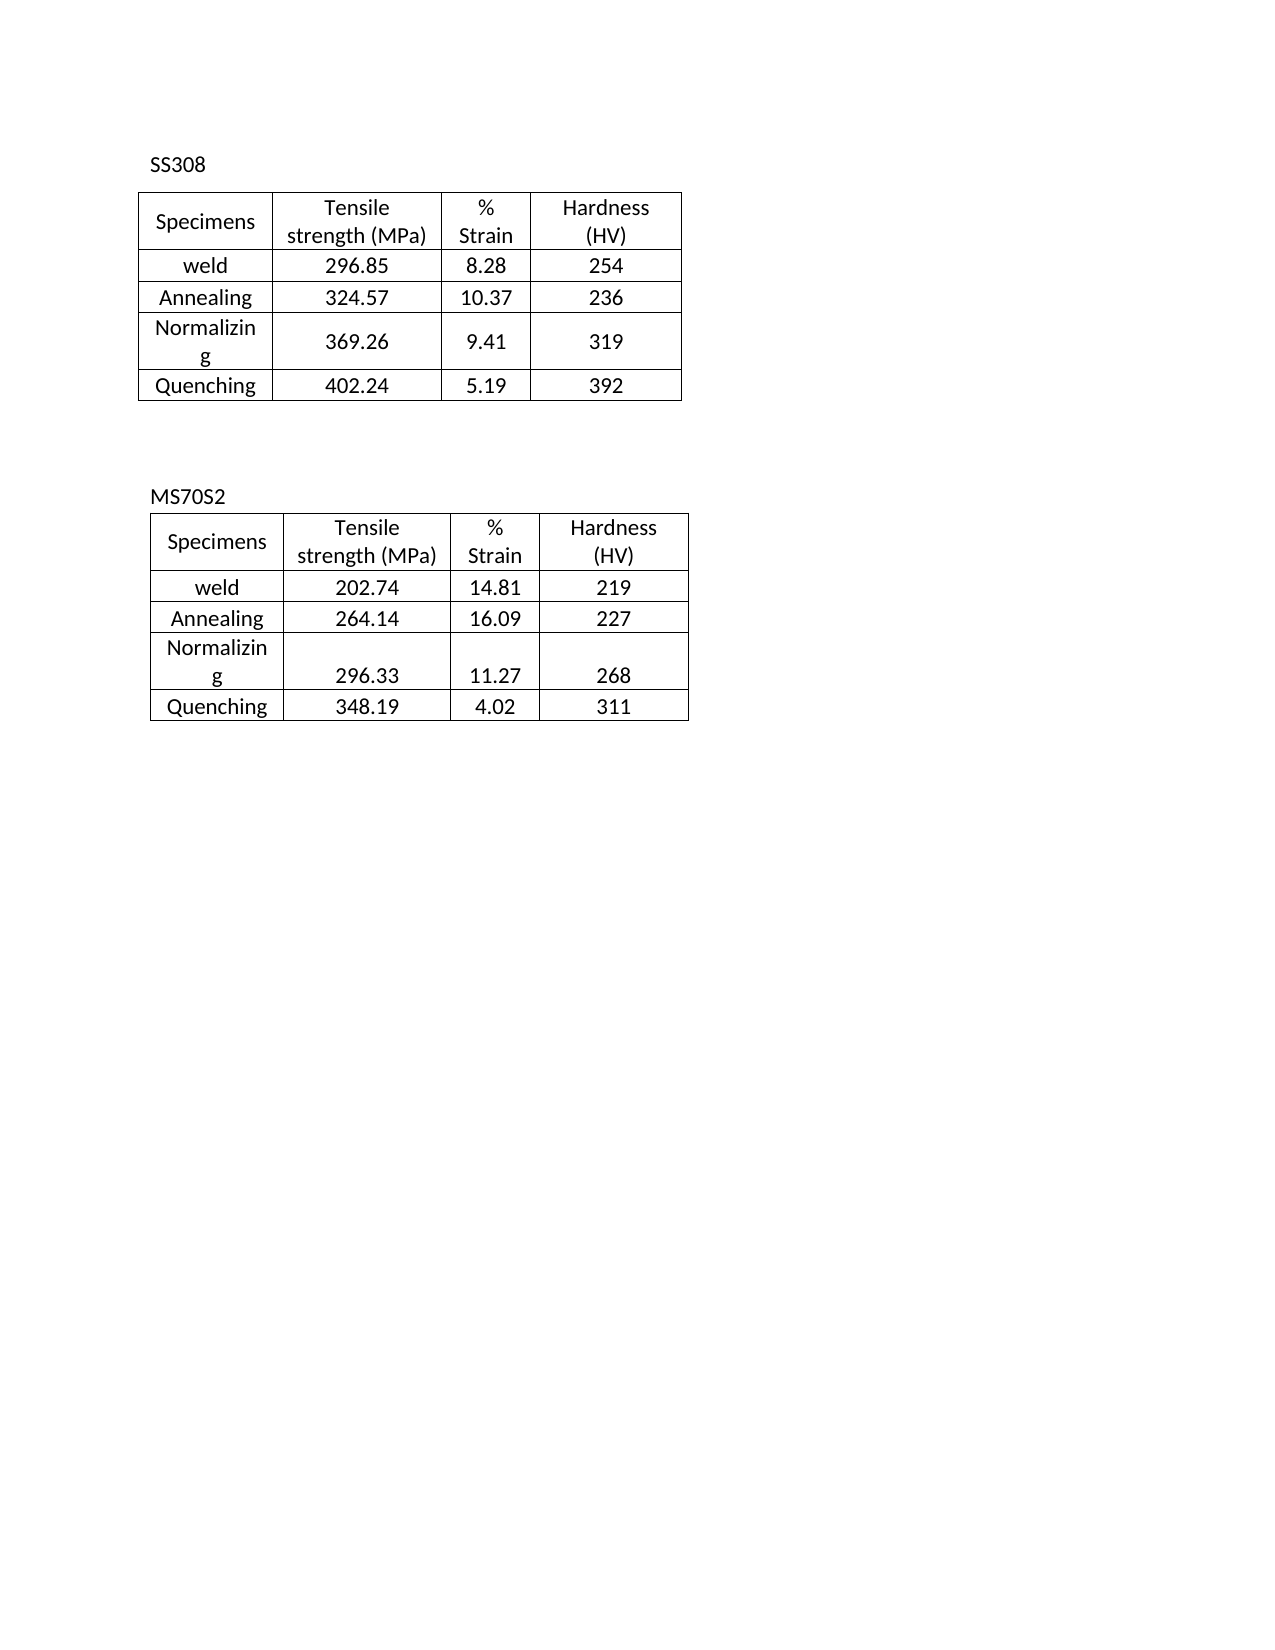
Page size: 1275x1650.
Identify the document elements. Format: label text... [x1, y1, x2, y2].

table_header Tensile strength (MPa) [273, 193, 441, 249]
table_header Specimens [139, 193, 272, 249]
table_cell 369.26 [273, 313, 441, 369]
table_cell Normalizing [139, 313, 272, 369]
table_cell 227 [540, 602, 688, 632]
table_cell Annealing [139, 282, 272, 312]
table_cell 202.74 [284, 571, 450, 601]
table_cell 348.19 [284, 690, 450, 720]
table_cell 311 [540, 690, 688, 720]
table_header % Strain [442, 193, 530, 249]
table_cell 8.28 [442, 250, 530, 281]
table_cell 319 [531, 313, 681, 369]
table_header Hardness (HV) [531, 193, 681, 249]
table_cell 16.09 [451, 602, 539, 632]
text MS70S2 [150, 482, 1125, 510]
table_cell weld [151, 571, 283, 601]
table_cell Quenching [151, 690, 283, 720]
table_cell 11.27 [451, 633, 539, 689]
table_cell 10.37 [442, 282, 530, 312]
table_cell 296.85 [273, 250, 441, 281]
table_cell 296.33 [284, 633, 450, 689]
table_cell 4.02 [451, 690, 539, 720]
table_cell Annealing [151, 602, 283, 632]
table_cell 264.14 [284, 602, 450, 632]
table_header Specimens [151, 514, 283, 569]
table_header % Strain [451, 514, 539, 569]
table_cell 219 [540, 571, 688, 601]
table_cell 324.57 [273, 282, 441, 312]
table_cell 9.41 [442, 313, 530, 369]
table_cell Normalizing [151, 633, 283, 689]
table_header Tensile strength (MPa) [284, 514, 450, 569]
table_cell 14.81 [451, 571, 539, 601]
text SS308 [150, 150, 1125, 178]
table_cell 236 [531, 282, 681, 312]
table_cell 402.24 [273, 370, 441, 400]
table_cell 5.19 [442, 370, 530, 400]
table_cell Quenching [139, 370, 272, 400]
table_cell 392 [531, 370, 681, 400]
table_cell 268 [540, 633, 688, 689]
table_cell 254 [531, 250, 681, 281]
table_cell weld [139, 250, 272, 281]
table_header Hardness (HV) [540, 514, 688, 569]
